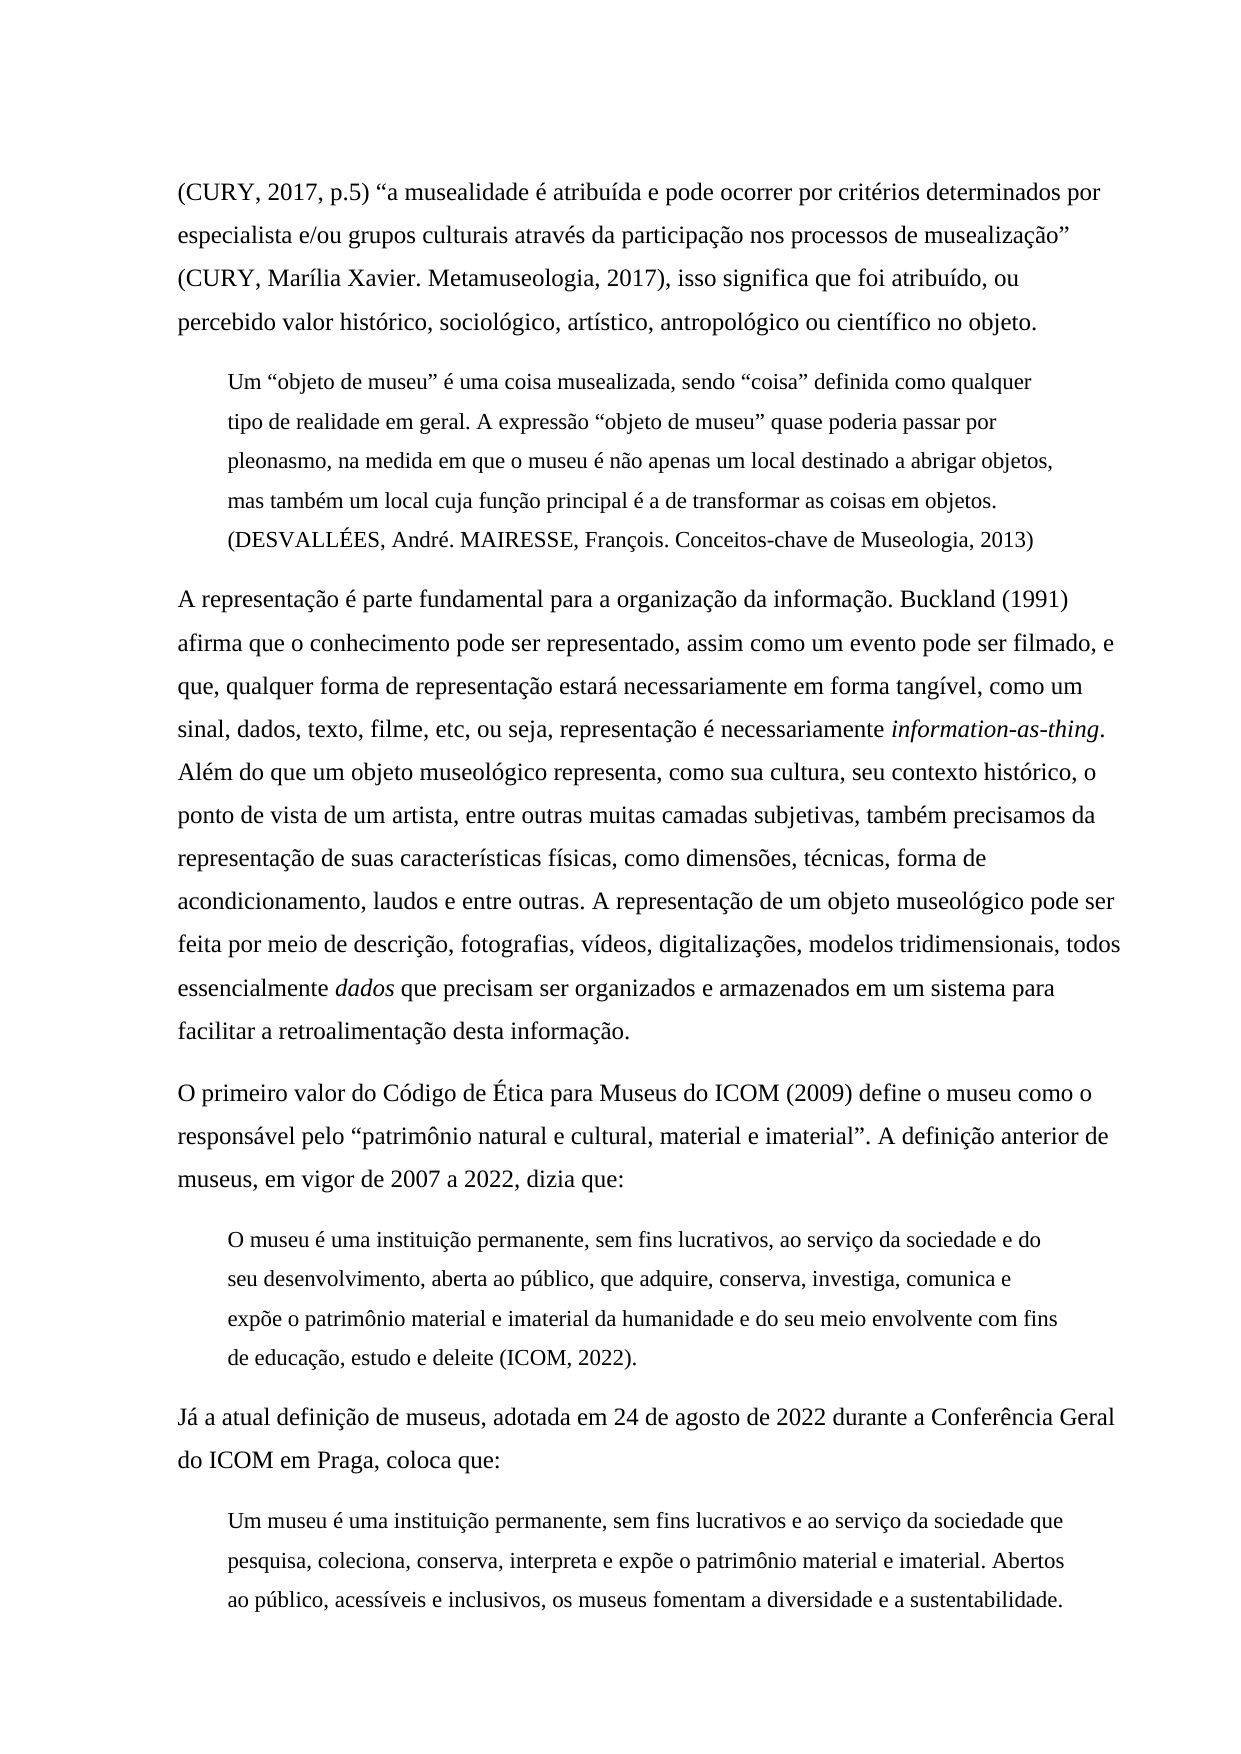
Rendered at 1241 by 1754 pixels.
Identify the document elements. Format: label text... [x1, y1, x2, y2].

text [227, 1507, 1072, 1613]
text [177, 177, 1122, 335]
text Já a atual definição de museus, adotada em 24 de agosto de 2022 durante a Conferência Geral do ICOM em Praga, coloca que: [177, 1402, 1122, 1474]
text O museu é uma instituição permanente, sem fins lucrativos, ao serviço da sociedade e do seu desenvolvimento, aberta ao público, que adquire, conserva, investiga, comunica e expõe o patrimônio material e imaterial da humanidade e do seu meio envolvente com fins de educação, estudo e deleite (ICOM, 2022). [227, 1226, 1072, 1371]
text O primeiro valor do Código de Ética para Museus do ICOM (2009) define o museu como o responsável pelo “patrimônio natural e cultural, material e imaterial”. A definição anterior de museus, em vigor de 2007 a 2022, dizia que: [177, 1078, 1122, 1193]
text A representação é parte fundamental para a organização da informação. Buckland (1991) afirma que o conhecimento pode ser representado, assim como um evento pode ser filmado, e que, qualquer forma de representação estará necessariamente em forma tangível, como um sinal, dados, texto, filme, etc, ou seja, representação é necessariamente information-as-thing. Além do que um objeto museológico representa, como sua cultura, seu contexto histórico, o ponto de vista de um artista, entre outras muitas camadas subjetivas, também precisamos da representação de suas características físicas, como dimensões, técnicas, forma de acondicionamento, laudos e entre outras. A representação de um objeto museológico pode ser feita por meio de descrição, fotografias, vídeos, digitalizações, modelos tridimensionais, todos essencialmente dados que precisam ser organizados e armazenados em um sistema para facilitar a retroalimentação desta informação. [177, 584, 1122, 1044]
text Um “objeto de museu” é uma coisa musealizada, sendo “coisa” definida como qualquer tipo de realidade em geral. A expressão “objeto de museu” quase poderia passar por pleonasmo, na medida em que o museu é não apenas um local destinado a abrigar objetos, mas também um local cuja função principal é a de transformar as coisas em objetos. (DESVALLÉES, André. MAIRESSE, François. Conceitos-chave de Museologia, 2013) [227, 368, 1072, 553]
